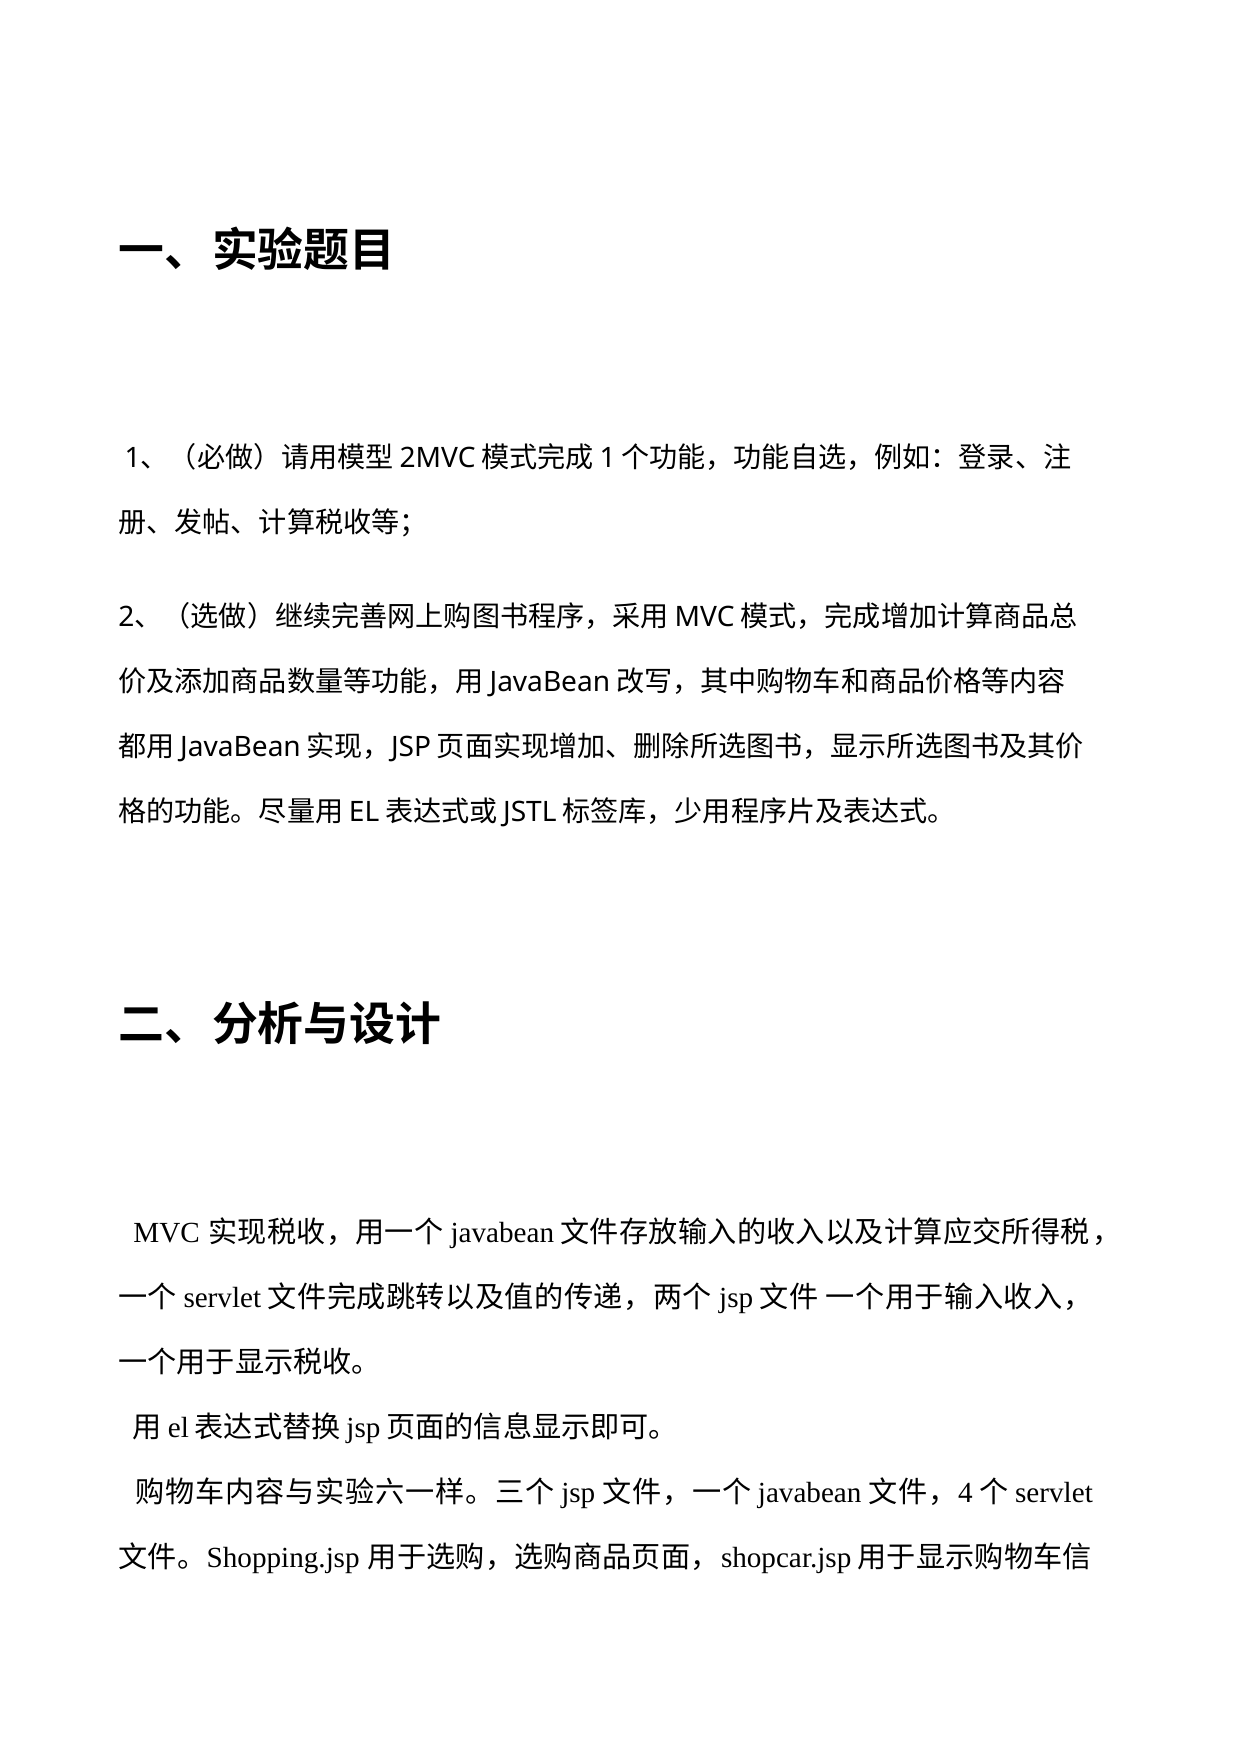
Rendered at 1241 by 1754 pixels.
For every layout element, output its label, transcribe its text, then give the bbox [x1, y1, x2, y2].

text 2、（选做）继续完善网上购图书程序，采用MVC模式，完成增加计算商品总价及添加商品数量等功能，用JavaBean改写，其中购物车和商品价格等内容都用JavaBean实现，JSP页面实现增加、删除所选图书，显示所选图书及其价格的功能。尽量用EL表达式或JSTL标签库，少用程序片及表达式。 [118, 582, 1093, 842]
subtitle 分析与设计 [118, 972, 1093, 1069]
text 用el表达式替换jsp页面的信息显示即可。 [118, 1392, 1093, 1457]
subtitle 实验题目 [118, 197, 1093, 295]
text 1、（必做）请用模型2MVC模式完成1个功能，功能自选，例如：登录、注册、发帖、计算税收等； [118, 423, 1093, 553]
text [118, 1457, 1093, 1587]
text MVC 实现税收，用一个javabean文件存放输入的收入以及计算应交所得税，一个servlet文件完成跳转以及值的传递，两个jsp文件 一个用于输入收入，一个用于显示税收。 [118, 1197, 1093, 1392]
